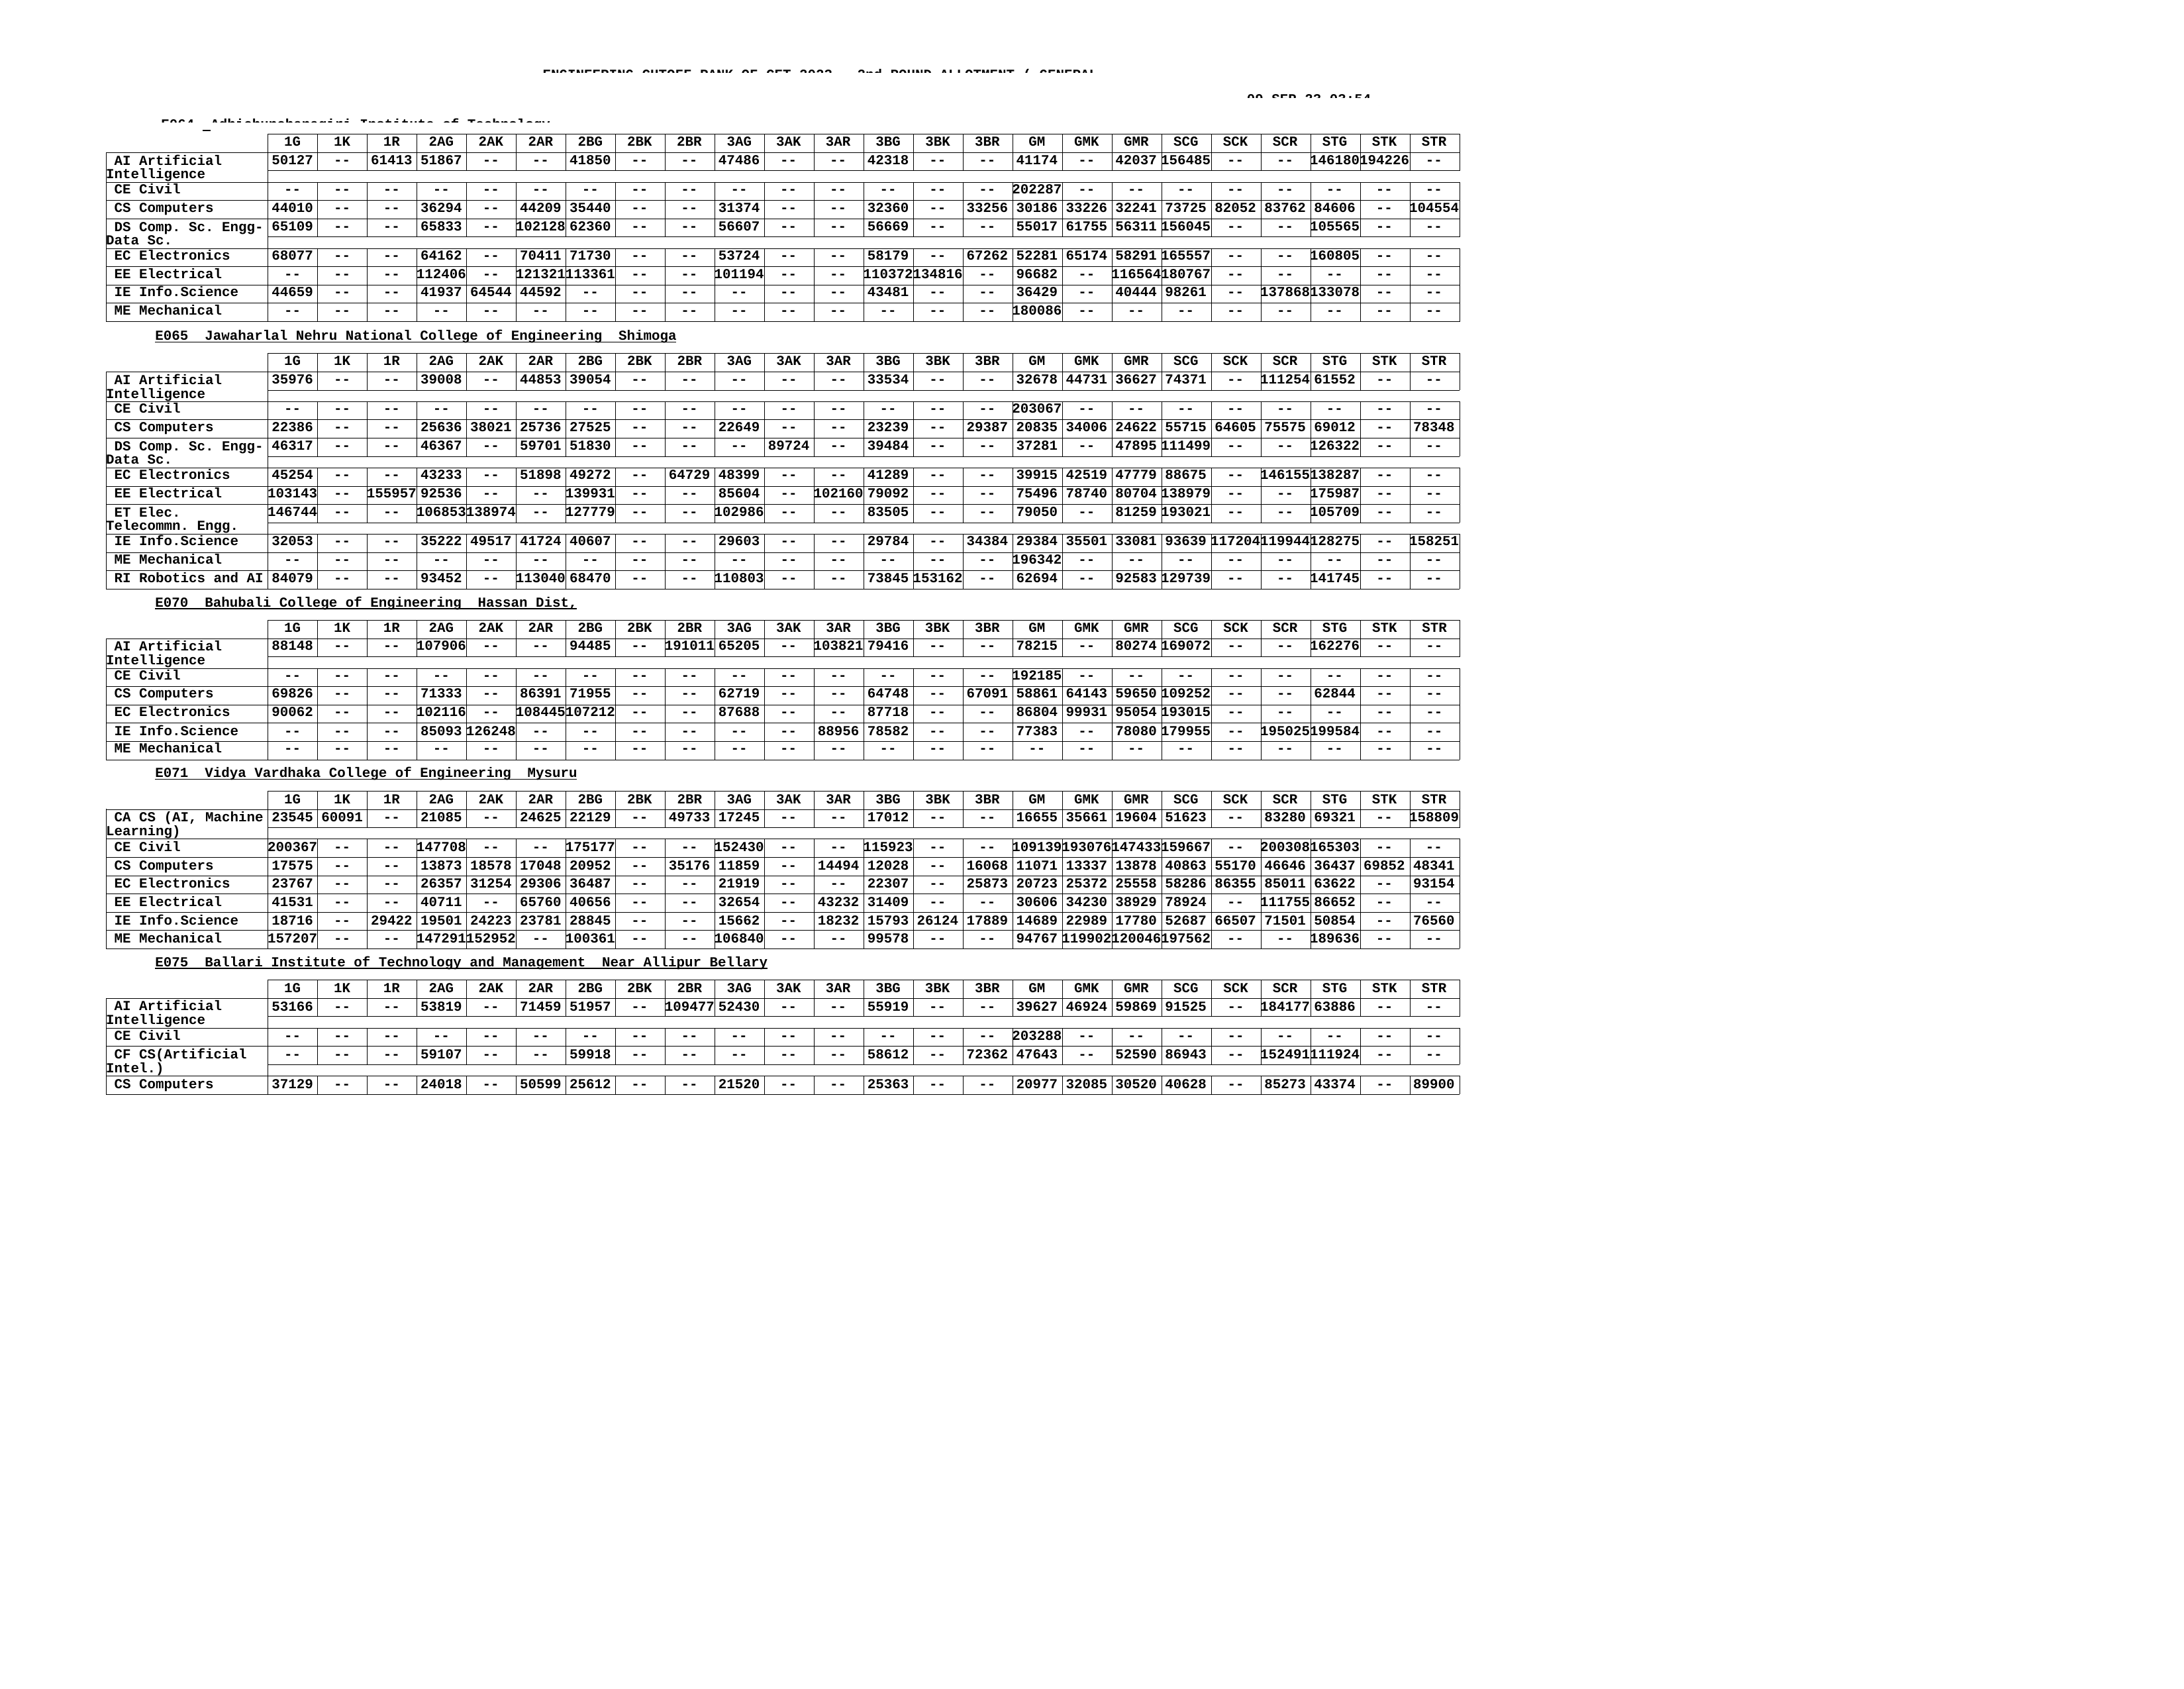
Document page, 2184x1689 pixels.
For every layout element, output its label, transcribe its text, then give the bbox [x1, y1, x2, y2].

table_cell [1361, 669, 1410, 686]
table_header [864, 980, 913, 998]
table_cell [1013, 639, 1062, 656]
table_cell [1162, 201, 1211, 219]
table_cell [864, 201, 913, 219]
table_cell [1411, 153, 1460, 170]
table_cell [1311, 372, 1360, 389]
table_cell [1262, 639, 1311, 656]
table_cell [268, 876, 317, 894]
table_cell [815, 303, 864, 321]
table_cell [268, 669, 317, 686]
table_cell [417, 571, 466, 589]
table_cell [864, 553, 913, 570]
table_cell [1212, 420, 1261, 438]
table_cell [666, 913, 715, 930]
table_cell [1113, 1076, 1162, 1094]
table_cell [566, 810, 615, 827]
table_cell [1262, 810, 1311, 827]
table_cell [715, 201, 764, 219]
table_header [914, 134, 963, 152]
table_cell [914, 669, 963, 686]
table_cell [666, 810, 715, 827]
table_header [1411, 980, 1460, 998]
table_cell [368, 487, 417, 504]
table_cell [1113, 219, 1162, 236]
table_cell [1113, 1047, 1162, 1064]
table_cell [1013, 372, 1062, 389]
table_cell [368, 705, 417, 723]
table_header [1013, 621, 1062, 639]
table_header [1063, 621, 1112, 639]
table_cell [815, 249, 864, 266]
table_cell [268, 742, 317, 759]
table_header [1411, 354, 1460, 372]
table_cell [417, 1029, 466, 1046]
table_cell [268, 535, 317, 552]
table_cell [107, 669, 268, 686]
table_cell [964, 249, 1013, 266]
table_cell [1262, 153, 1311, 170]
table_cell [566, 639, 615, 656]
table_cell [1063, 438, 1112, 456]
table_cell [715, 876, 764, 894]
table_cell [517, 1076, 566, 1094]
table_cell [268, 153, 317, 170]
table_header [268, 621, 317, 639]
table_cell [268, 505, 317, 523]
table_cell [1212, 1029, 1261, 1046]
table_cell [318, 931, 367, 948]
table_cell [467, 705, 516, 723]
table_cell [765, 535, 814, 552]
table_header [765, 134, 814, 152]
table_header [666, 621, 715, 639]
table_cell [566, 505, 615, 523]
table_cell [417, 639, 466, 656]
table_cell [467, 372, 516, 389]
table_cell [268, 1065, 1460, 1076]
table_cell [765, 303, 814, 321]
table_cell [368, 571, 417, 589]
text E065 Jawaharlal Nehru National College of Engineering Shimoga [155, 329, 1863, 344]
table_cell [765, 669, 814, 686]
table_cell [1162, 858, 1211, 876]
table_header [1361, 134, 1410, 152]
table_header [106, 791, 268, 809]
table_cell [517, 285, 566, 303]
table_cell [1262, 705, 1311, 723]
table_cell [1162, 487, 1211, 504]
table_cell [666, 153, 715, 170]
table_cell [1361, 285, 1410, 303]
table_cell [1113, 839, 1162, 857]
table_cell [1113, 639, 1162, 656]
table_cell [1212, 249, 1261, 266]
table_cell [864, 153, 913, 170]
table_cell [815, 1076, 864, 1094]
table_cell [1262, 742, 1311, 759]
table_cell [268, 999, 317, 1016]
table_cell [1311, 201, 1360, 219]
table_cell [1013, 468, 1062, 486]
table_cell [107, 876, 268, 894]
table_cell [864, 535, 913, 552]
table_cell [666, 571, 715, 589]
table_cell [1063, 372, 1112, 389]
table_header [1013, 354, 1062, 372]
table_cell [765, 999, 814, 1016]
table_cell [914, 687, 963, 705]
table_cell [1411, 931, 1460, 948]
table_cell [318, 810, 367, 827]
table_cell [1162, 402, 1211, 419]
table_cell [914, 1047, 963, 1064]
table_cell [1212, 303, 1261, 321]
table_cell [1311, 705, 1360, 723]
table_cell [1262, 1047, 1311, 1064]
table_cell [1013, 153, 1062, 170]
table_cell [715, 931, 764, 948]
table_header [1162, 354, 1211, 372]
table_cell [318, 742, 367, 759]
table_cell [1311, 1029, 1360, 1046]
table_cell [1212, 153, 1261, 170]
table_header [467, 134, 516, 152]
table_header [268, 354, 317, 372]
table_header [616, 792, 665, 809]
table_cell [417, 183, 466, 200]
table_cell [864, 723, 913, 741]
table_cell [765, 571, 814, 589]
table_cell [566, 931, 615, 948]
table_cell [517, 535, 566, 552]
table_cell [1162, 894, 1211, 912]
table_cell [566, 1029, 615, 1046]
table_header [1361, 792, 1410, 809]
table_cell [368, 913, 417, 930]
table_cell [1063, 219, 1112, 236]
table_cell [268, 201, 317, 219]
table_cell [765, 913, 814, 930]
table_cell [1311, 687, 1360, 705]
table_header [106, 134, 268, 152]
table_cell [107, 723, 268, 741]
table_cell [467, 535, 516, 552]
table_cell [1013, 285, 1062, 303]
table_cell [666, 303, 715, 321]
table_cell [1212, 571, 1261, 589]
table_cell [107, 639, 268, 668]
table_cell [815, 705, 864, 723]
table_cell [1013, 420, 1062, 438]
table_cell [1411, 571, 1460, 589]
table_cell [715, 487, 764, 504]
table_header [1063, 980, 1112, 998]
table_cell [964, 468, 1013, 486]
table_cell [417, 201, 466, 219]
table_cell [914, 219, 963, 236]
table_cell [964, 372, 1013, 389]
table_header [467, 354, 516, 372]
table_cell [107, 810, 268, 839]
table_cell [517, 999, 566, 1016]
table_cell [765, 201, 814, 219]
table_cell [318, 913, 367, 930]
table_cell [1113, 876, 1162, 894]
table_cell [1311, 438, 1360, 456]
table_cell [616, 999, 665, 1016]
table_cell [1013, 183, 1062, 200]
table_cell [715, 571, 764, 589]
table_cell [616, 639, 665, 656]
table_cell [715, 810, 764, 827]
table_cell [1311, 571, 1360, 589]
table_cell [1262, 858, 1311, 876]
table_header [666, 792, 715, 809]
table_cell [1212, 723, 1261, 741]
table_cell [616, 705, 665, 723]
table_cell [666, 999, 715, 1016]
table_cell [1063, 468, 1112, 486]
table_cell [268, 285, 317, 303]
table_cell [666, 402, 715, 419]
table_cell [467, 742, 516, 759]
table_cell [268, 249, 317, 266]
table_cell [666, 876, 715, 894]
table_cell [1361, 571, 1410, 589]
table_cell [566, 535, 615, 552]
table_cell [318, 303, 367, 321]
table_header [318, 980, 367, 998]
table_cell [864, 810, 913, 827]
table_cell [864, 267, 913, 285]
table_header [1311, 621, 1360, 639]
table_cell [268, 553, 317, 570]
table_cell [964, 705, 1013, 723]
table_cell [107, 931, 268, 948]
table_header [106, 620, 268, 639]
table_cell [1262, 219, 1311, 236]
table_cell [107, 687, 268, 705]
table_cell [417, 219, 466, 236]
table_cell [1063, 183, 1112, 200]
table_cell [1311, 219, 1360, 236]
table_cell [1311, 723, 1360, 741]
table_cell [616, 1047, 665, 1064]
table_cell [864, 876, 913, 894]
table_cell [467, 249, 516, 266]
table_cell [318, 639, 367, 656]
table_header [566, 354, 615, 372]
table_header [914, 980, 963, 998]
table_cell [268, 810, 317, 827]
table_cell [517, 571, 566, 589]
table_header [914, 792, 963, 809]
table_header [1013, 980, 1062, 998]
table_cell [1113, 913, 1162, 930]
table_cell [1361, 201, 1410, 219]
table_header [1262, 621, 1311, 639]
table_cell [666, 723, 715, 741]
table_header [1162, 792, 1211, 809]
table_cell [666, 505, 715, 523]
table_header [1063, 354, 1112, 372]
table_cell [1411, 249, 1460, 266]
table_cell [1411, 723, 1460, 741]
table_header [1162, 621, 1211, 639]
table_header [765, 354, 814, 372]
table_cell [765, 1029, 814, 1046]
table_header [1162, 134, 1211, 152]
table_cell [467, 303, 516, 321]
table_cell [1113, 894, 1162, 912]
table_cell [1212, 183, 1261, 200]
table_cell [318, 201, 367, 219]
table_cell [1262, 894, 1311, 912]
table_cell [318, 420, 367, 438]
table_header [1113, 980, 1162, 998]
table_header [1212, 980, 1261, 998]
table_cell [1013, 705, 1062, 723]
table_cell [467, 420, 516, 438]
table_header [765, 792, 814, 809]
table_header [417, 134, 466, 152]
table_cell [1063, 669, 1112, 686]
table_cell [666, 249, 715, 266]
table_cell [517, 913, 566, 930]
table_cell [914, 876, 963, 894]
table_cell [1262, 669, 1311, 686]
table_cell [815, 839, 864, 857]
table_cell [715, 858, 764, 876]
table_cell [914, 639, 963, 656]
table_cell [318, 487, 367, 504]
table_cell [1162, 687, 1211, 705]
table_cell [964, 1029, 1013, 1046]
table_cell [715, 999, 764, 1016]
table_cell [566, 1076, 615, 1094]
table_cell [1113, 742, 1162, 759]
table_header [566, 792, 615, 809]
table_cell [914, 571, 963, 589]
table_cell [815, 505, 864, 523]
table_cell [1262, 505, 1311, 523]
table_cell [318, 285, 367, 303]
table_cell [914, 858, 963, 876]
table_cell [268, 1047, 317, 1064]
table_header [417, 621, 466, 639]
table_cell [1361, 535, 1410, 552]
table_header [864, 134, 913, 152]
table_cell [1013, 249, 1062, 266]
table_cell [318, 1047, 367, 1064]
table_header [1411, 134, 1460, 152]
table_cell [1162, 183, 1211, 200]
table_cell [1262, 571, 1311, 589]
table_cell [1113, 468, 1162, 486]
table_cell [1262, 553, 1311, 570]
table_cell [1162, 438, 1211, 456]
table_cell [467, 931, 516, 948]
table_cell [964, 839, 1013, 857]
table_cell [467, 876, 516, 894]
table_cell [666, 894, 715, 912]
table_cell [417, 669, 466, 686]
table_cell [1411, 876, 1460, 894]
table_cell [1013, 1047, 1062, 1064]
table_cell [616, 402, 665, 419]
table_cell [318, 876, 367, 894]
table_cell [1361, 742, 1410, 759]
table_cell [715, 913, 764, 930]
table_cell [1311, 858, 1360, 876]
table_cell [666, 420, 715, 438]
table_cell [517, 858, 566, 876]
text E071 Vidya Vardhaka College of Engineering Mysuru [155, 766, 1863, 782]
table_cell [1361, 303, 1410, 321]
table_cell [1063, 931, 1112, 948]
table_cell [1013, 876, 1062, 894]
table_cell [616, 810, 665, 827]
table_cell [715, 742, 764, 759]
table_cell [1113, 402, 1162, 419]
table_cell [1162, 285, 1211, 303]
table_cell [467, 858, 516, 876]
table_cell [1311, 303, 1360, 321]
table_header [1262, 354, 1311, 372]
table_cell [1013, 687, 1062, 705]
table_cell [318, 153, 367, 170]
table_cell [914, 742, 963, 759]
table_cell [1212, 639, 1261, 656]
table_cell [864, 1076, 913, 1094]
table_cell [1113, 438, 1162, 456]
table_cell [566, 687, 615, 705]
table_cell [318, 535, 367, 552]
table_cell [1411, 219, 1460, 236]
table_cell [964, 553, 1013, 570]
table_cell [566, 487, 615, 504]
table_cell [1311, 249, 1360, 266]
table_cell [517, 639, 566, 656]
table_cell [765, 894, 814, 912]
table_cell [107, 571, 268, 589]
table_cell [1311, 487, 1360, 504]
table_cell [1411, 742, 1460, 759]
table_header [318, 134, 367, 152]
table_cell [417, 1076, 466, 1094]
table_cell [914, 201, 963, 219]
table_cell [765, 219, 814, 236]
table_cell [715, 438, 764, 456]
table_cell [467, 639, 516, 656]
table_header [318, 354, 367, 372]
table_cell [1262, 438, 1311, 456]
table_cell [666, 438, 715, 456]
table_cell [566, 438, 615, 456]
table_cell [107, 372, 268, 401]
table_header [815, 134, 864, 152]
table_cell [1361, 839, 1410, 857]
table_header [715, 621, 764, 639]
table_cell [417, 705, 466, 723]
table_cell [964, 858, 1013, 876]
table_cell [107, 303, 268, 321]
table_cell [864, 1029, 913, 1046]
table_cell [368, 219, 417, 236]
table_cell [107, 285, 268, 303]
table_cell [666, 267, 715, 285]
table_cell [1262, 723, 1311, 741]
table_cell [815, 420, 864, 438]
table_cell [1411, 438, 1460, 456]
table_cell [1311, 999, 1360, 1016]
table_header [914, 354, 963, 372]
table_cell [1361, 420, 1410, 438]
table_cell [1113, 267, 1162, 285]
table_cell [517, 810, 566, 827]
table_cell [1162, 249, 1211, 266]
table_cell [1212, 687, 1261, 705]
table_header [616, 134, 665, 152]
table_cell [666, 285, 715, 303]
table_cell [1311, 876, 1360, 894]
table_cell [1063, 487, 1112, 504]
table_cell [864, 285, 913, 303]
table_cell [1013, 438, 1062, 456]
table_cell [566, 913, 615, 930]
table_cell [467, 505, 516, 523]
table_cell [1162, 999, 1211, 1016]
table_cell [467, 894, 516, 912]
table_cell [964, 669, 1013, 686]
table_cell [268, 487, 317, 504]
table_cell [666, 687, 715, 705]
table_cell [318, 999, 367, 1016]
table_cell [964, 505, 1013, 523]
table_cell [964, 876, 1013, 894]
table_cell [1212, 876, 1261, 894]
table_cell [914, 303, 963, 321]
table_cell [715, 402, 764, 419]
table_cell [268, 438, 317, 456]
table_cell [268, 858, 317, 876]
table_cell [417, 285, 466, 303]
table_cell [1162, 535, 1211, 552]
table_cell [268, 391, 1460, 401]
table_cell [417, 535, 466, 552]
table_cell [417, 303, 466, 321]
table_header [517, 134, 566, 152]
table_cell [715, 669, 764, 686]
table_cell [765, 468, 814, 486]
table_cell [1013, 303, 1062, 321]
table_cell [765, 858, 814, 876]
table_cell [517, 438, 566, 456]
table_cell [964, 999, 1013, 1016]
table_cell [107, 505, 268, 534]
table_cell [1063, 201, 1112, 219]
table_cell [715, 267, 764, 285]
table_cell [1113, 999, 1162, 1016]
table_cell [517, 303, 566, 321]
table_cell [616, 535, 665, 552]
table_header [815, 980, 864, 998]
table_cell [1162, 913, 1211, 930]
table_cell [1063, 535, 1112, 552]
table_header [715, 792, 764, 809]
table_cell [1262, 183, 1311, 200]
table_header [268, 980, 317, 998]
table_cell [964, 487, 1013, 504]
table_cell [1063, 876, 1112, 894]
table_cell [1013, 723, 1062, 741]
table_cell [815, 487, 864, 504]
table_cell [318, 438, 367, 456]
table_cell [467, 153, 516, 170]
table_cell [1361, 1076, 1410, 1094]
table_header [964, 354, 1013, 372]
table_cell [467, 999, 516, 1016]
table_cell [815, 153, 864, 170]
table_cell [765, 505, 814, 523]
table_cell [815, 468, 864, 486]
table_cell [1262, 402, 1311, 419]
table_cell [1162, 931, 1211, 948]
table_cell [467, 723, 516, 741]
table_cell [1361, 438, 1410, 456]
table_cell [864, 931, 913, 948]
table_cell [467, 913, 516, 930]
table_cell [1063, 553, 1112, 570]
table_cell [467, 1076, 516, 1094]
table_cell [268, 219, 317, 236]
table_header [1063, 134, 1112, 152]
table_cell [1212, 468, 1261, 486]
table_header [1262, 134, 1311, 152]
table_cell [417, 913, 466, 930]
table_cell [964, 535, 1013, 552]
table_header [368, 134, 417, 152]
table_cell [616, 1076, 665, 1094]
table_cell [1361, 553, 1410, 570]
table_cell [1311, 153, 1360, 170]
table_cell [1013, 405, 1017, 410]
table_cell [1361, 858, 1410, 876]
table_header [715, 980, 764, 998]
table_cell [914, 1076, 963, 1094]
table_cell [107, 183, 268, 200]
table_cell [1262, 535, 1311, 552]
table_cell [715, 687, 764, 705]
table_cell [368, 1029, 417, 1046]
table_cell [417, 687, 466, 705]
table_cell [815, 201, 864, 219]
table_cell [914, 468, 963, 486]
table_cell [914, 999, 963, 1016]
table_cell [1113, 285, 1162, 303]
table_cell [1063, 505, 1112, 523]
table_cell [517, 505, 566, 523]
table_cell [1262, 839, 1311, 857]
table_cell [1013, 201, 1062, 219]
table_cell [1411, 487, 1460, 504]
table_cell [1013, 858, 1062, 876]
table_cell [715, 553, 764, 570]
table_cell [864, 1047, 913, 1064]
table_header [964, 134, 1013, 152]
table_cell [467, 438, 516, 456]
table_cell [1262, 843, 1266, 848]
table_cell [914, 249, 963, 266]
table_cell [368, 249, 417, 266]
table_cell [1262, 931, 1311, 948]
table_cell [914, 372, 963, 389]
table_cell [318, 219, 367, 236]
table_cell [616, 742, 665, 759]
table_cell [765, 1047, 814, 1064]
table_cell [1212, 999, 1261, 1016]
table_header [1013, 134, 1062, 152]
text E075 Ballari Institute of Technology and Management Near Allipur Bellary [155, 955, 1863, 970]
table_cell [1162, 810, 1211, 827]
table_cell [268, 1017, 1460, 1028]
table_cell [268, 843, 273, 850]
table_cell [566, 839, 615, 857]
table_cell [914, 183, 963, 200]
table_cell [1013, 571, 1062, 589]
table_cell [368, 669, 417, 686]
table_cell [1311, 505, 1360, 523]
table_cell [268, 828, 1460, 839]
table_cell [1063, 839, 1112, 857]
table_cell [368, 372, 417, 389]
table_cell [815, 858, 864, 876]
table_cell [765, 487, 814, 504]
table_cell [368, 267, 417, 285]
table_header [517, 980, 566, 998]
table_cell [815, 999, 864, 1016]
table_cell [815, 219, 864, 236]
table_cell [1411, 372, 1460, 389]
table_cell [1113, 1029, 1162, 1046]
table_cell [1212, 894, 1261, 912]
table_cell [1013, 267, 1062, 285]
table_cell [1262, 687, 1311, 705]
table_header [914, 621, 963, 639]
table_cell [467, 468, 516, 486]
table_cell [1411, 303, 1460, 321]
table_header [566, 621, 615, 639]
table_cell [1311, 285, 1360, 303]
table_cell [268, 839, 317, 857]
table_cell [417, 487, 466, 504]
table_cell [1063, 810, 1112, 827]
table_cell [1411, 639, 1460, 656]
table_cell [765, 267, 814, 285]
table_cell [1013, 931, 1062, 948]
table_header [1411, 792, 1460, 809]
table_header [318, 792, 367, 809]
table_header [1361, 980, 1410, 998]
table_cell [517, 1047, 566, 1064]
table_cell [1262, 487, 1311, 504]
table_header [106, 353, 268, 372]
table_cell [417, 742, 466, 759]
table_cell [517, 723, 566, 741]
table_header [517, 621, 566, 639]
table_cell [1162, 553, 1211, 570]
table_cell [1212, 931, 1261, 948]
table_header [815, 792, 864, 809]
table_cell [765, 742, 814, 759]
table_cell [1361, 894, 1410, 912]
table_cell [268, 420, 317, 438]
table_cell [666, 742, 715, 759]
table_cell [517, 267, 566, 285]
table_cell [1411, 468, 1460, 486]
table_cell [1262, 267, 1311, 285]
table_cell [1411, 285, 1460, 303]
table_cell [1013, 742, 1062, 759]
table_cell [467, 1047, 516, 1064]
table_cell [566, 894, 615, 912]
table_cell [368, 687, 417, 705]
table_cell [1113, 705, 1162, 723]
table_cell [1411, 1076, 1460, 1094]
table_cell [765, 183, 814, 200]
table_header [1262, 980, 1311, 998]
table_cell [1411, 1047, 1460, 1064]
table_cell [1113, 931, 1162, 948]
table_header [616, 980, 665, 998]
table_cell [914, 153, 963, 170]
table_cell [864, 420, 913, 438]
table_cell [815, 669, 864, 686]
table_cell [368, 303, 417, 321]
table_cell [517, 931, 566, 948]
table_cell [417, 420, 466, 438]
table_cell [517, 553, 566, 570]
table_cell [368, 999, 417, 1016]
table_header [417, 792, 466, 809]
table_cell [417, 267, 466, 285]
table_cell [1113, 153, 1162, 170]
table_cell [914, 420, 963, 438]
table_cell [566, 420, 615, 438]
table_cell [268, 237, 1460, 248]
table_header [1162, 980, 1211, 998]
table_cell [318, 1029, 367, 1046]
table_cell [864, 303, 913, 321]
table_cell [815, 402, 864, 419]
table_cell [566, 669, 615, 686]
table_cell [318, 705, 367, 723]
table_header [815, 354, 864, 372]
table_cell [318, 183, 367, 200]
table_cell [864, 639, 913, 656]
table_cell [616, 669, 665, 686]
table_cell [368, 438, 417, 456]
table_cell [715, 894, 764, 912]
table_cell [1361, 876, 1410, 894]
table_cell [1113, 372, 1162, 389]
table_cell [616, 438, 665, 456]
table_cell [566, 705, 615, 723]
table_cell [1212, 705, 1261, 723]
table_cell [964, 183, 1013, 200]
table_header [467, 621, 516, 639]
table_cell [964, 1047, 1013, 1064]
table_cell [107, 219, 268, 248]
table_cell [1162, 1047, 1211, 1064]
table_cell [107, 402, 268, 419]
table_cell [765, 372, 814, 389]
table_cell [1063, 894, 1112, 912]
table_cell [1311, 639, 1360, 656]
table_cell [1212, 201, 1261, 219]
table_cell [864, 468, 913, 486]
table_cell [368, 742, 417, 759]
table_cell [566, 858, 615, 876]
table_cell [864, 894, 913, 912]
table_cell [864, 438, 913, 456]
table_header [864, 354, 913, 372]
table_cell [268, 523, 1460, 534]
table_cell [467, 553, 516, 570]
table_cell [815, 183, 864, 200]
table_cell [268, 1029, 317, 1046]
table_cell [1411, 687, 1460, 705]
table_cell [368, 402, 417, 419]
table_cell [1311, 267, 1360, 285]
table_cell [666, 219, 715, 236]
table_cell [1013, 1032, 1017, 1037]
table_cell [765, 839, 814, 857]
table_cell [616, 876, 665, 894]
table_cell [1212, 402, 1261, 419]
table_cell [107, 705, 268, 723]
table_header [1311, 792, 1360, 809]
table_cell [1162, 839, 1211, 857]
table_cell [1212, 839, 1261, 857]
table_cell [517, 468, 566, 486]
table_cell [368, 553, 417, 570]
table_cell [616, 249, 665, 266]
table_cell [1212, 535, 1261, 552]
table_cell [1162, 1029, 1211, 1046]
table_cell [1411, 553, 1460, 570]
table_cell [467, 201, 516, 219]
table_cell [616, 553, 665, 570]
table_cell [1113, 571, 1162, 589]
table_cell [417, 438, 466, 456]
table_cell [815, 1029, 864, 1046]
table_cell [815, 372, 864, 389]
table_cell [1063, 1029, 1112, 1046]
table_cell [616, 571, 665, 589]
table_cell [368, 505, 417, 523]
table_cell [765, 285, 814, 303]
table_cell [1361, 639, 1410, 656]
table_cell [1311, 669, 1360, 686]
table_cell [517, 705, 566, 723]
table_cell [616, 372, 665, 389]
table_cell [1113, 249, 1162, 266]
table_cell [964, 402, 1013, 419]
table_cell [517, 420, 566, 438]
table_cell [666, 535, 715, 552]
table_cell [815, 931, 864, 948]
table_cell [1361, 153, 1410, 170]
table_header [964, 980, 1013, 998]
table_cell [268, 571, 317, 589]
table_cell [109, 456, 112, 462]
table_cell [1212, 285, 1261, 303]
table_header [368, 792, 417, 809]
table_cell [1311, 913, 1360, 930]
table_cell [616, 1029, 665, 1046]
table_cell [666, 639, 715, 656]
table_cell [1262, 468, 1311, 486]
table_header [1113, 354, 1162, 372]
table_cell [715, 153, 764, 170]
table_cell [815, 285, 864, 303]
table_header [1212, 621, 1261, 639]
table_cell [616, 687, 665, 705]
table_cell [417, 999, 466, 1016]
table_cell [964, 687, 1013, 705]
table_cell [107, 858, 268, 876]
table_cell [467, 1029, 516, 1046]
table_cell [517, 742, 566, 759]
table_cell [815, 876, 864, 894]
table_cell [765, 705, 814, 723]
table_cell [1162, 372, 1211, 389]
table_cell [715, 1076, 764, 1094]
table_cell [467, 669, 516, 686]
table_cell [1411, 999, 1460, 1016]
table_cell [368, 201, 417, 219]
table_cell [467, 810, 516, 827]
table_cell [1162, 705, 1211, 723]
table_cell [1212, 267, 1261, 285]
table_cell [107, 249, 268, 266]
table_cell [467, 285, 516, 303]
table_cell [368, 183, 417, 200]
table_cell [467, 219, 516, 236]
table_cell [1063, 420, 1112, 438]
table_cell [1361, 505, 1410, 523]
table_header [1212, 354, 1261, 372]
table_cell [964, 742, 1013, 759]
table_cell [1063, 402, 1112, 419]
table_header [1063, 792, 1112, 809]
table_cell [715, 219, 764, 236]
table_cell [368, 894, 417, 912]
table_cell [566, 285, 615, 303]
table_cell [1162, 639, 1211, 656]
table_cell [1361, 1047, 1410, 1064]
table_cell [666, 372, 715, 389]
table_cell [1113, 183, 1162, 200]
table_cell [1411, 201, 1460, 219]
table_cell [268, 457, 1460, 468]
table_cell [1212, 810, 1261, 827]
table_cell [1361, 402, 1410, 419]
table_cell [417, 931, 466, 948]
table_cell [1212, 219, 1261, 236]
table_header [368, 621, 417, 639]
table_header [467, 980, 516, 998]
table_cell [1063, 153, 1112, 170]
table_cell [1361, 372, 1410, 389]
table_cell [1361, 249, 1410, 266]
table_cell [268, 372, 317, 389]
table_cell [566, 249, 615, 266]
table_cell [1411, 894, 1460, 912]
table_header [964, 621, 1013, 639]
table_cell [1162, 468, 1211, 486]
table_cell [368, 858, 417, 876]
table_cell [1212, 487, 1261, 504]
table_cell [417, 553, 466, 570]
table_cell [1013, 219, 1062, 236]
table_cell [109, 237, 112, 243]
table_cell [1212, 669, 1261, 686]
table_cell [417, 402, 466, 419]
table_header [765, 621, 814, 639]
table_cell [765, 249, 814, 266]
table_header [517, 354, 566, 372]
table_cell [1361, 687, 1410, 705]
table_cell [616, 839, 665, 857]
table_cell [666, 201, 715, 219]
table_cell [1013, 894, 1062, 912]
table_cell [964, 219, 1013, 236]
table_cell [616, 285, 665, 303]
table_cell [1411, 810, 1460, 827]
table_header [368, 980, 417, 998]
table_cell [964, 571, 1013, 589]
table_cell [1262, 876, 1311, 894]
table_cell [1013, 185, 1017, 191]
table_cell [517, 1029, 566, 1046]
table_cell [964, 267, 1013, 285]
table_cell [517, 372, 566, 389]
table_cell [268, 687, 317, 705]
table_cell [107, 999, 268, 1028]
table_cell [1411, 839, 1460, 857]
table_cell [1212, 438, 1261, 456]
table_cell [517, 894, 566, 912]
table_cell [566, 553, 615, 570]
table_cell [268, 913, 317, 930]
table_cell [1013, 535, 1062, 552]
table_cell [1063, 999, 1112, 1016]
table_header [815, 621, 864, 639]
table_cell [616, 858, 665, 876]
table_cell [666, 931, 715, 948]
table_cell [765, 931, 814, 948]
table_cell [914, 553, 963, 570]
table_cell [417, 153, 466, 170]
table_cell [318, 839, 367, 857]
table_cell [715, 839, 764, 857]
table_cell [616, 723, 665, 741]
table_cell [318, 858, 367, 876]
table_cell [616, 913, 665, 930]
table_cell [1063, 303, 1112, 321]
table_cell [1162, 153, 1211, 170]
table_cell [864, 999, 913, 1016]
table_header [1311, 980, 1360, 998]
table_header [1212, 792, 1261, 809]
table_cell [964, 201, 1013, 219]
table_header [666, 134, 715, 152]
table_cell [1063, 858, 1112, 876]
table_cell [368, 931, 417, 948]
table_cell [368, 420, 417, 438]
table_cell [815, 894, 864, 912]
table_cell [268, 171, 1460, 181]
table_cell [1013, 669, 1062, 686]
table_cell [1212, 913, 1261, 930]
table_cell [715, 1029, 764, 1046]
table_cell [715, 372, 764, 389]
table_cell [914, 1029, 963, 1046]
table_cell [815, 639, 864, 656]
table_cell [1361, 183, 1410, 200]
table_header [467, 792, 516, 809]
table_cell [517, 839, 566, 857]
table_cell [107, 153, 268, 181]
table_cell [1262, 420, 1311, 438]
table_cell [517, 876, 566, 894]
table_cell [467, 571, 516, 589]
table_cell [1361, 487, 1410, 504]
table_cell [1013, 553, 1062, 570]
text E070 Bahubali College of Engineering Hassan Dist, [155, 595, 1863, 611]
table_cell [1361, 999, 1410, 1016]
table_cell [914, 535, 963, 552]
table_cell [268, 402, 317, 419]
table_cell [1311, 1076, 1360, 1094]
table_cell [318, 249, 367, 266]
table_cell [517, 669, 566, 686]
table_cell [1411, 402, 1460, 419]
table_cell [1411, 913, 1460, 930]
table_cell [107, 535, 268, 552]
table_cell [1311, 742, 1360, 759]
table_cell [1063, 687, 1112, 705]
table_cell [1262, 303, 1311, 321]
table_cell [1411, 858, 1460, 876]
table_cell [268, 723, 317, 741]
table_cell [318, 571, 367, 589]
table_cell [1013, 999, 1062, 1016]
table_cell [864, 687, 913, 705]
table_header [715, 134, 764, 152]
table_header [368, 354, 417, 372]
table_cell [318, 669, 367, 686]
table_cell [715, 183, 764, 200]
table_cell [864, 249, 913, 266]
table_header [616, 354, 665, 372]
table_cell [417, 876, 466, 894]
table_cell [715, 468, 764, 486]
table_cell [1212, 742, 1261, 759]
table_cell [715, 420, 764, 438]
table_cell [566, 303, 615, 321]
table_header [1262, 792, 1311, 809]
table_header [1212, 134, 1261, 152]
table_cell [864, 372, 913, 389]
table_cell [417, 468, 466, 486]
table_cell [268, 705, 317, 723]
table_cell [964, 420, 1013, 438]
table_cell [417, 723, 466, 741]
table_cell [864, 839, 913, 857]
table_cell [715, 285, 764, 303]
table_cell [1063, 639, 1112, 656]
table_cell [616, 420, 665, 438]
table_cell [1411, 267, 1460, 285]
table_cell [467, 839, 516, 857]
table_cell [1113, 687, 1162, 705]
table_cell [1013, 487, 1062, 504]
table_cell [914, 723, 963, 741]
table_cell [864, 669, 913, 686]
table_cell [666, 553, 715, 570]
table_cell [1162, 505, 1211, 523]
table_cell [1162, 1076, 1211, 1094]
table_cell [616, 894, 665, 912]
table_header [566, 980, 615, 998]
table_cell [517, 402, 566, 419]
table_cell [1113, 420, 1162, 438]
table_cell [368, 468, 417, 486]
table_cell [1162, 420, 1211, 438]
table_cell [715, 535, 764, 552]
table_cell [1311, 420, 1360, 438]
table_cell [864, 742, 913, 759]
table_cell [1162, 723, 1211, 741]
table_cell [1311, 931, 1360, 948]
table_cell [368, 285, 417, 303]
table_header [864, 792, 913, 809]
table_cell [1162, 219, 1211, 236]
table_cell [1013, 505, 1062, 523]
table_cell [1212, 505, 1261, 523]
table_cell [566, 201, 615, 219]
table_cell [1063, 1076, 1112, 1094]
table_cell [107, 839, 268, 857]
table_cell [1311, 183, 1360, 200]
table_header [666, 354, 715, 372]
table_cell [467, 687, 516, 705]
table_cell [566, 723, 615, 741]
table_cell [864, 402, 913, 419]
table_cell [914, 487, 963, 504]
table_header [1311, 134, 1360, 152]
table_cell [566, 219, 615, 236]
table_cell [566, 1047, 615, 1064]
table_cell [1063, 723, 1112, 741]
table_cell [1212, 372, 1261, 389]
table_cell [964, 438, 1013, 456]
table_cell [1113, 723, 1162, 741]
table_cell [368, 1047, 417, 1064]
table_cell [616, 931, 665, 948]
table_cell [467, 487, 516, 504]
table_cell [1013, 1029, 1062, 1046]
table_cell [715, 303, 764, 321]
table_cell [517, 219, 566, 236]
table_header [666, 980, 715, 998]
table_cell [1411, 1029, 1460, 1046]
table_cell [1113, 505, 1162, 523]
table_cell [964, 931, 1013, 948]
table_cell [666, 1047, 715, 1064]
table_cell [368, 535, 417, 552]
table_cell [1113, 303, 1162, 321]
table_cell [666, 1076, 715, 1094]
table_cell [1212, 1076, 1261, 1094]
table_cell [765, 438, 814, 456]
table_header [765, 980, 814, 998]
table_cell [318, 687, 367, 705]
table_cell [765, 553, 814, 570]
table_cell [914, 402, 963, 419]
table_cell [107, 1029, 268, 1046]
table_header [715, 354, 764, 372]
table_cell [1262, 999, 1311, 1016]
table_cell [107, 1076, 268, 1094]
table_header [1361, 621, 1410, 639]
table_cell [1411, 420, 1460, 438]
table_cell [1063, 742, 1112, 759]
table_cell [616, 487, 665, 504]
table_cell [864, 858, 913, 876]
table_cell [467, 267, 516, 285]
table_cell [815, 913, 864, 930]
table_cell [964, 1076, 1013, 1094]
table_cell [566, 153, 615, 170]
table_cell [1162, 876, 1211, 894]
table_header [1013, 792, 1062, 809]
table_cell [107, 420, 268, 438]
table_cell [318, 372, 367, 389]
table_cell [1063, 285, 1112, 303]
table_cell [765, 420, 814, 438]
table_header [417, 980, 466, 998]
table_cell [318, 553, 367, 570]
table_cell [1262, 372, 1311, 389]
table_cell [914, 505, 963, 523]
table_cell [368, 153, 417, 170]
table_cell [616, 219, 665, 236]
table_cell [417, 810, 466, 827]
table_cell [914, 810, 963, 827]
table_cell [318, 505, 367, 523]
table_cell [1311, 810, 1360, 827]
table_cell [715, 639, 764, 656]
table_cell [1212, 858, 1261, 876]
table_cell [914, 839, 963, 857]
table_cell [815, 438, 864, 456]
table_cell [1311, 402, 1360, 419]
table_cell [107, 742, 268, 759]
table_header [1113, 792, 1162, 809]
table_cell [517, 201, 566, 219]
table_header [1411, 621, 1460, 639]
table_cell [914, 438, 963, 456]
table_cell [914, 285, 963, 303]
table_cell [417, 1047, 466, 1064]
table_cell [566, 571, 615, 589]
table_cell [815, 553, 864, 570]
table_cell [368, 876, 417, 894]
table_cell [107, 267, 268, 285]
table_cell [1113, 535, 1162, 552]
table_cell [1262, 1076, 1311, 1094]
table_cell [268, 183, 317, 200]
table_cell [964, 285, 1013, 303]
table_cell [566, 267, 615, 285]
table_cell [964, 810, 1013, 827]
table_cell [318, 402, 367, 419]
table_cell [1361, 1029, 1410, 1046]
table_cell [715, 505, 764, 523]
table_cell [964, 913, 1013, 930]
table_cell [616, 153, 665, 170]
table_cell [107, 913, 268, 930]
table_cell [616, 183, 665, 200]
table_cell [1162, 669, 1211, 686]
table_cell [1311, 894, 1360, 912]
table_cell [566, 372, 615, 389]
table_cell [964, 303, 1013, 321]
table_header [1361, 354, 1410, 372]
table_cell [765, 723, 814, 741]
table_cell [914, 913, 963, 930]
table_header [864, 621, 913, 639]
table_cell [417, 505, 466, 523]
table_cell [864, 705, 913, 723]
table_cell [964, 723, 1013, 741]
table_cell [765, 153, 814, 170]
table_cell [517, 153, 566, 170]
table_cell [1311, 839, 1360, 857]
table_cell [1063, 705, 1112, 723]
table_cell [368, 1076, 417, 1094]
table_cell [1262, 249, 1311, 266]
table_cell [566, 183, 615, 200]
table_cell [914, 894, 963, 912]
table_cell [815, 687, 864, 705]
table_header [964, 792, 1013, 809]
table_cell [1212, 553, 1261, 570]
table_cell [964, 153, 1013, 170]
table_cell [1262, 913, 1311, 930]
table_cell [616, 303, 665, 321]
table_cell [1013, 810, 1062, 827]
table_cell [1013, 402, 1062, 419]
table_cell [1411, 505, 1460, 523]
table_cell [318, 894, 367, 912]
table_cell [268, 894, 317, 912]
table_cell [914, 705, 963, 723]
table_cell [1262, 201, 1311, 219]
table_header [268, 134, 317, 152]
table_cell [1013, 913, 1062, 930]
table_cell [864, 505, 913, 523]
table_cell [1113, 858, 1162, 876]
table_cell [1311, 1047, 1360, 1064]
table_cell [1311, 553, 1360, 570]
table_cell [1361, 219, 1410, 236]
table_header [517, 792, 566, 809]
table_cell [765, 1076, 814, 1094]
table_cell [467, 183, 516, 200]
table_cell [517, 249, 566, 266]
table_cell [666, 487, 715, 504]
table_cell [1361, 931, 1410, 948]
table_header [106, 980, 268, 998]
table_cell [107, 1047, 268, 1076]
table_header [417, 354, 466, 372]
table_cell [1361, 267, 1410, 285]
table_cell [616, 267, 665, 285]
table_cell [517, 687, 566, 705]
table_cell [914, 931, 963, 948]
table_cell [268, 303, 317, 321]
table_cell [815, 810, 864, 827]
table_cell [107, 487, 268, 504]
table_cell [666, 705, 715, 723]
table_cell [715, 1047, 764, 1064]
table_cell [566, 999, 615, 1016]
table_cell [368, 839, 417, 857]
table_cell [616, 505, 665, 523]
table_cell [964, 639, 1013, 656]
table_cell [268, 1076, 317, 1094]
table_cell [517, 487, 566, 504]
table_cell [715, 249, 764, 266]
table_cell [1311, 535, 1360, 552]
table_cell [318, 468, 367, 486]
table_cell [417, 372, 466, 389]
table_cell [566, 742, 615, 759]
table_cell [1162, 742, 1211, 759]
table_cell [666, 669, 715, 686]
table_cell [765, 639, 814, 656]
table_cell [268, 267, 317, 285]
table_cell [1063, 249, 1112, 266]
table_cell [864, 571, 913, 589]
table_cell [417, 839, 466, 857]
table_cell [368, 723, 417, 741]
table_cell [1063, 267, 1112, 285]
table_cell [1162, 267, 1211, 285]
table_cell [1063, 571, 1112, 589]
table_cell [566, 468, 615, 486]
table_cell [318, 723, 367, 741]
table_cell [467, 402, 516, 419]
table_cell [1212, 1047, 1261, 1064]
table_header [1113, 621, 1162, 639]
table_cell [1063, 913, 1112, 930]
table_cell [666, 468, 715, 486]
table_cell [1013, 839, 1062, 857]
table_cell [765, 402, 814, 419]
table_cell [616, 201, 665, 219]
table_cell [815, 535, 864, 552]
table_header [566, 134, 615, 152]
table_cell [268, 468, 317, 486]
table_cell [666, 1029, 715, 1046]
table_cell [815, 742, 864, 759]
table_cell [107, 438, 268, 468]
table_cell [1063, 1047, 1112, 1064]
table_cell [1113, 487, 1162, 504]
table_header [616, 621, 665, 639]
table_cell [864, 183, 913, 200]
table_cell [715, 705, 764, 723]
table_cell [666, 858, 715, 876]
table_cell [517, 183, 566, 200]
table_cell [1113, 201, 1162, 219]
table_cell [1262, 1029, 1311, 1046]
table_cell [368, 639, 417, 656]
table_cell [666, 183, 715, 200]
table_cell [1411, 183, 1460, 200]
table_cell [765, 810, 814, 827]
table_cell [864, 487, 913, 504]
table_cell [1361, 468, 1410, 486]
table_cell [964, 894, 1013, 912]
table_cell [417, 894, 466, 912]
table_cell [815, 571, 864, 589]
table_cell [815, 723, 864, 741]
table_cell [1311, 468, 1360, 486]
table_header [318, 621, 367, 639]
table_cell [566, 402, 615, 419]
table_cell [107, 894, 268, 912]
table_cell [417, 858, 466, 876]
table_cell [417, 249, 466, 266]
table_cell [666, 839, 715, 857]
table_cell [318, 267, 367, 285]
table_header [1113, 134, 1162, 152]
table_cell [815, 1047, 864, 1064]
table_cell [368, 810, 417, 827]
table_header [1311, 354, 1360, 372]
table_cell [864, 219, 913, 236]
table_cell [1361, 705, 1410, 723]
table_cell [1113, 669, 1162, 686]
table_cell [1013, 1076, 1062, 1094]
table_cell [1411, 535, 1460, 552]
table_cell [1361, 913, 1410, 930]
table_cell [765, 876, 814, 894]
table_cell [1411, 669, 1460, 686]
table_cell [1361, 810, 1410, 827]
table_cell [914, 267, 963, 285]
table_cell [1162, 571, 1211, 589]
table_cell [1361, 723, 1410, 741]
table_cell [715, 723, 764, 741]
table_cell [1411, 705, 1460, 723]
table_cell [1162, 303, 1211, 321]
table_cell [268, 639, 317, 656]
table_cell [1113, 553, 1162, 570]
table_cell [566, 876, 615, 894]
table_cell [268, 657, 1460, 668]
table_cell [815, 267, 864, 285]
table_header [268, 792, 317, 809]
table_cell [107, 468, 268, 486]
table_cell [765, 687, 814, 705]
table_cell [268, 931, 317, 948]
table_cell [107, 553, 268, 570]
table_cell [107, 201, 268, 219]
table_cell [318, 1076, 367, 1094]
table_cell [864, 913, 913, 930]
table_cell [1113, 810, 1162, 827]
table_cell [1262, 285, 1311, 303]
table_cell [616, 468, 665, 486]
